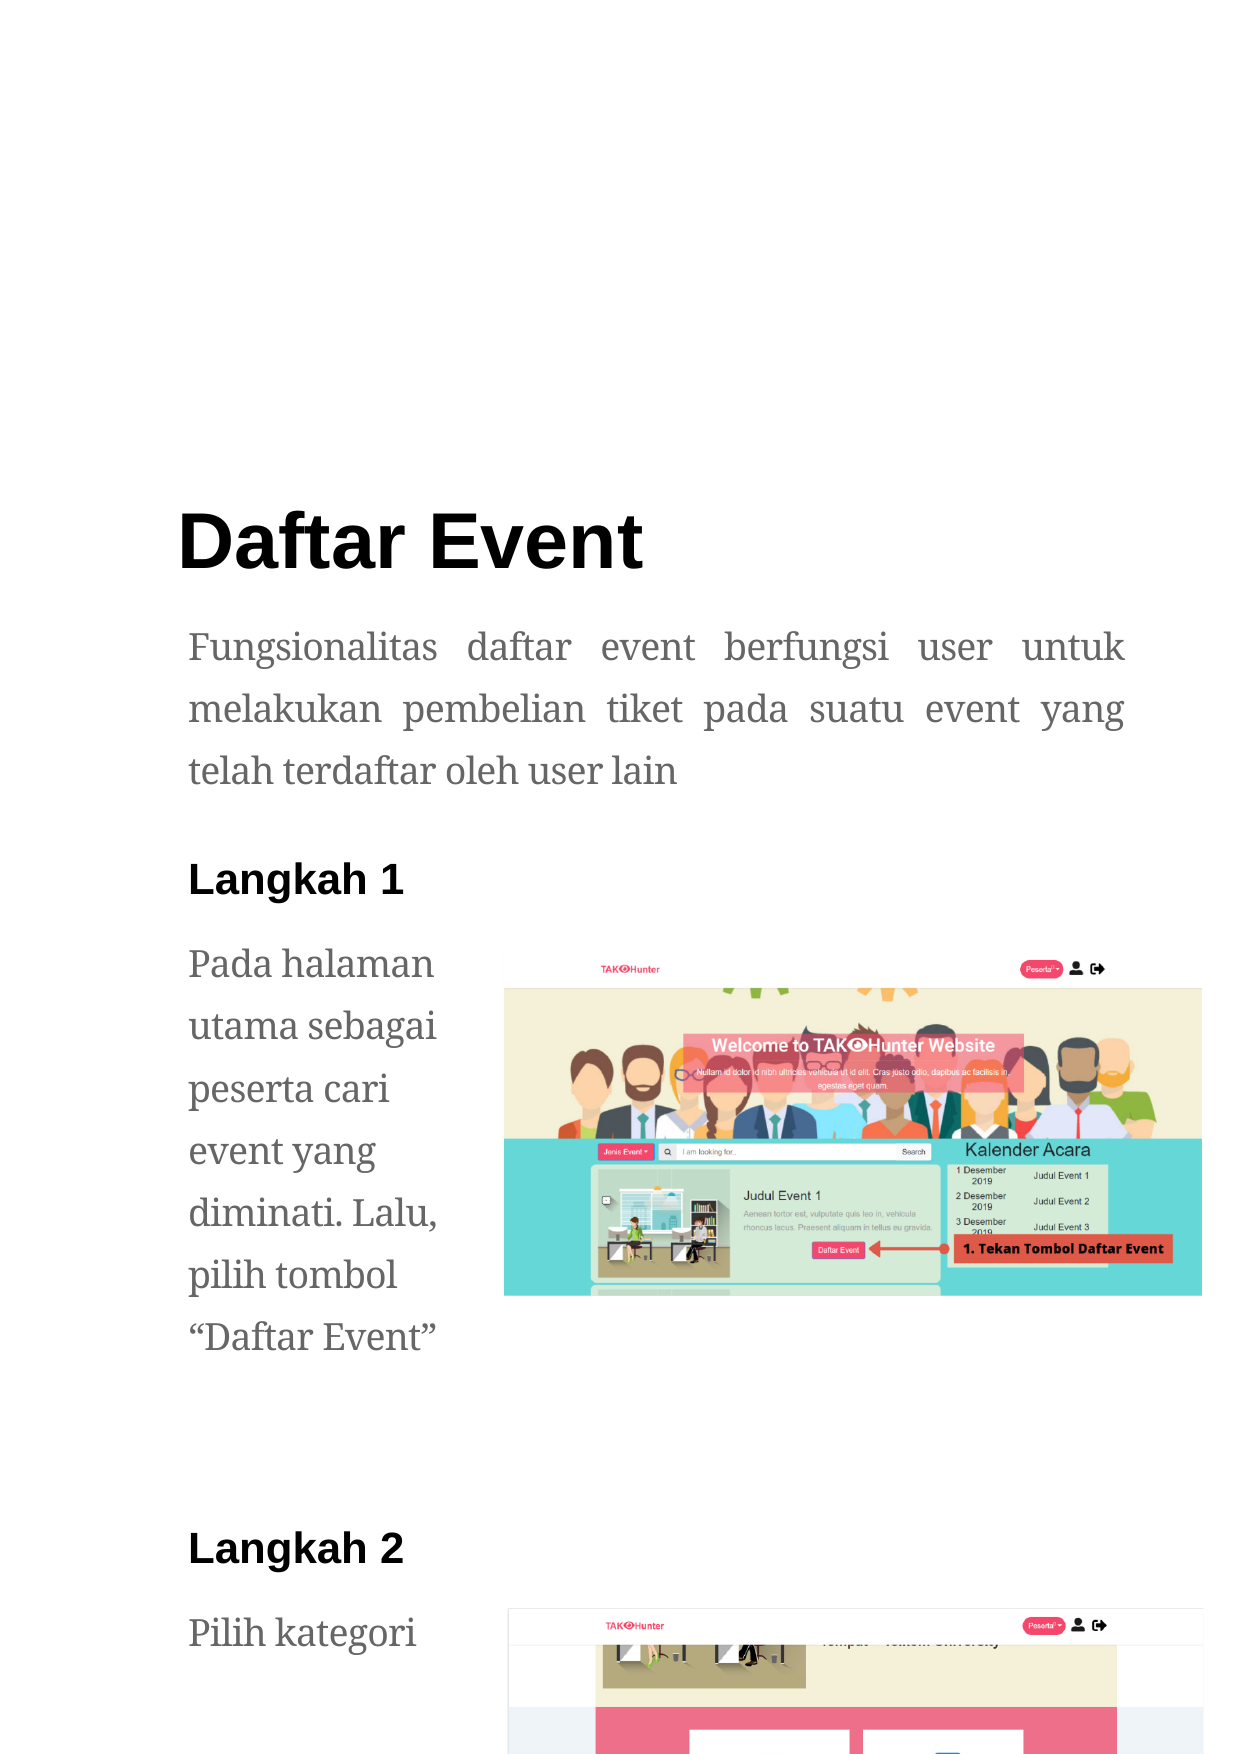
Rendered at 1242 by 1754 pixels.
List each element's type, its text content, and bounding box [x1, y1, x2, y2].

picture [503, 953, 1202, 1296]
text Daftar Event [177, 500, 1242, 586]
subtitle Langkah 1 [188, 853, 1242, 904]
text Fungsionalitas daftar event berfungsi user untuk melakukan pembelian tiket pada suatu event yang telah terdaftar oleh user lain [188, 620, 1125, 795]
subtitle Langkah 2 [188, 1522, 1242, 1572]
picture [507, 1608, 1204, 1754]
text Pada halaman utama sebagai peserta cari event yang diminati. Lalu, pilih tombol “Daftar Event” [188, 937, 488, 1362]
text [188, 1606, 488, 1657]
